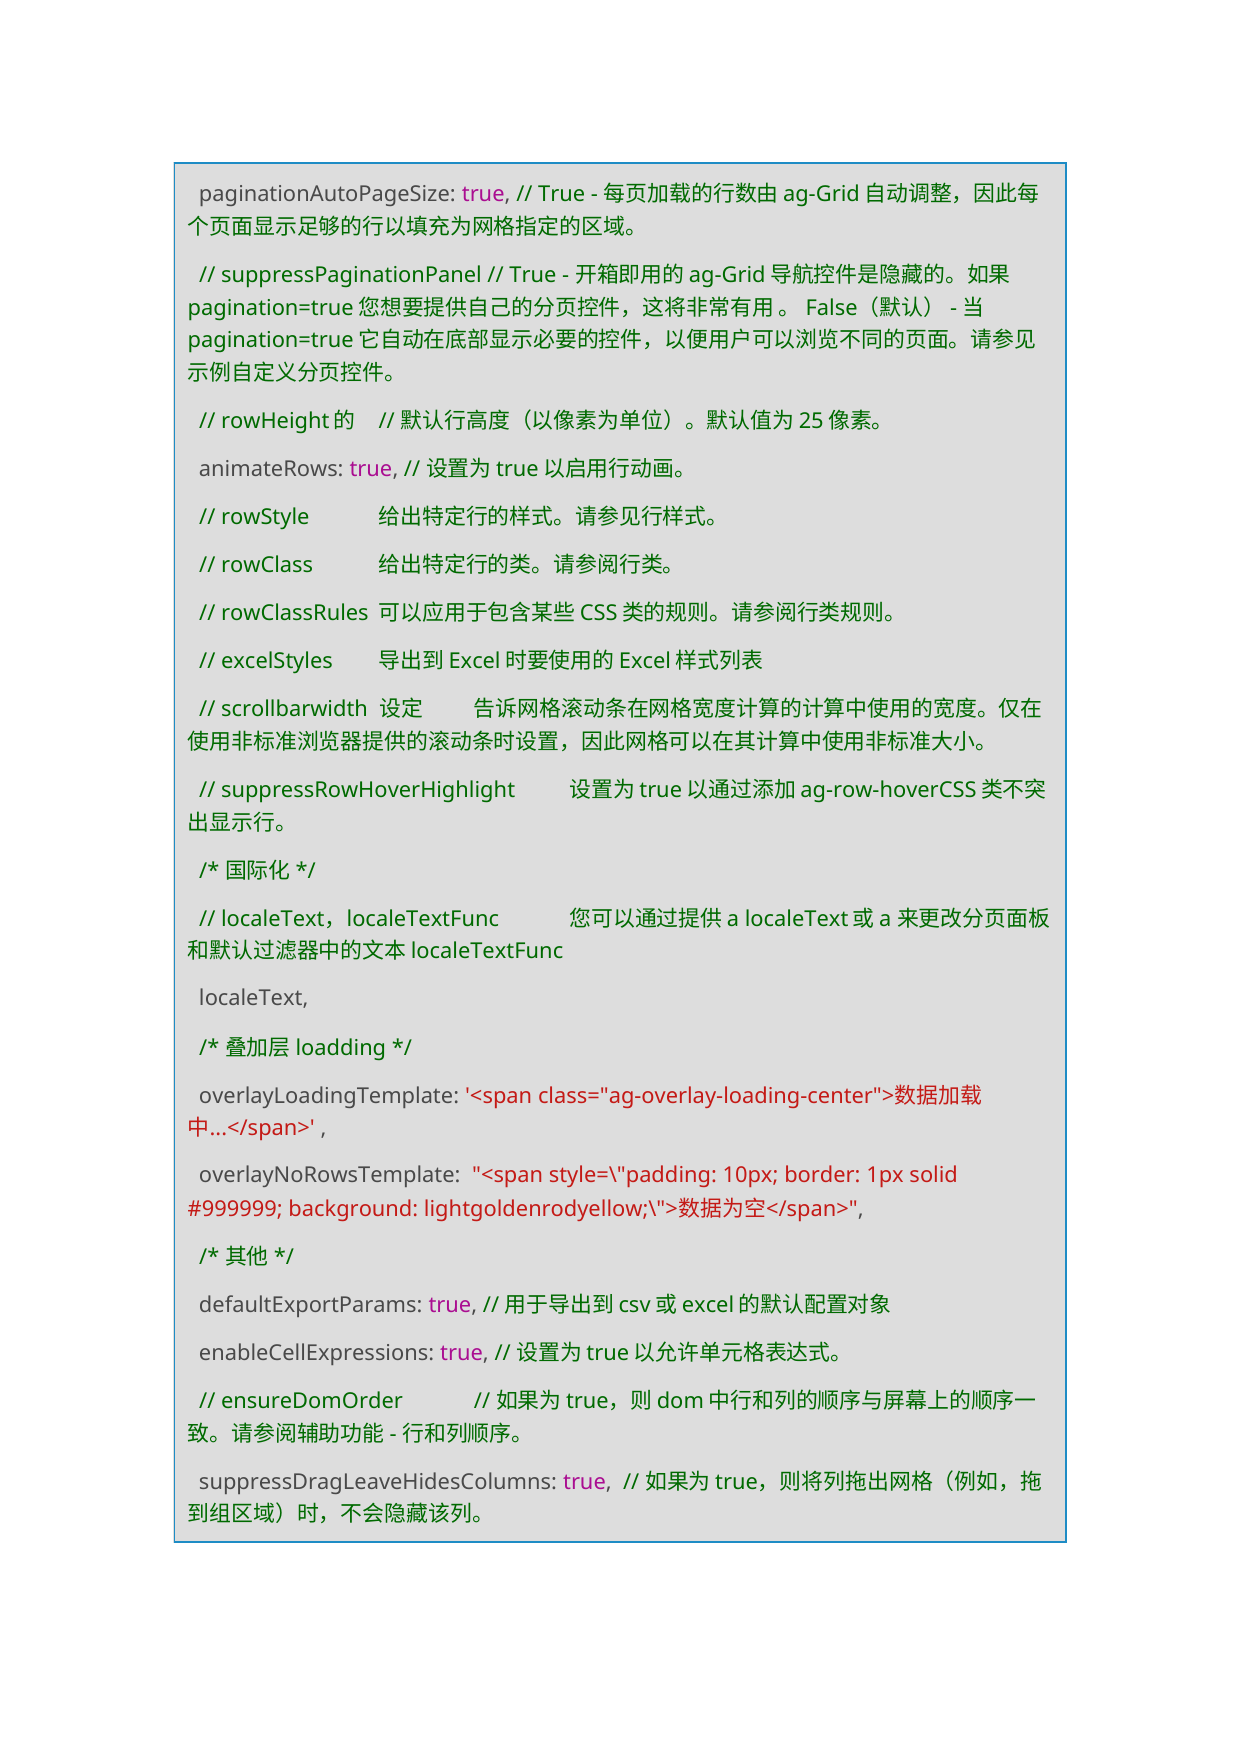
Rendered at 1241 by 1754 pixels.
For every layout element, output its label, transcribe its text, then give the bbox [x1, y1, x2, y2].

text // localeText，localeTextFunc 您可以通过提供a localeText或a 来更改分页面板和默认过滤器中的文本localeTextFunc [175, 886, 1065, 965]
text // excelStyles 导出到Excel时要使用的Excel样式列表 [175, 629, 1065, 675]
text // rowHeight的 // 默认行高度（以像素为单位）。默认值为25像素。 [175, 388, 1065, 435]
text // ensureDomOrder // 如果为true，则dom中行和列的顺序与屏幕上的顺序一致。请参阅辅助功能 - 行和列顺序。 [175, 1369, 1065, 1448]
text enableCellExpressions: true, // 设置为true以允许单元格表达式。 [175, 1321, 1065, 1367]
text paginationAutoPageSize: true, // True - 每页加载的行数由ag-Grid自动调整，因此每个页面显示足够的行以填充为网格指定的区域。 [175, 164, 1065, 241]
text // rowStyle 给出特定行的样式。请参见行样式。 [175, 484, 1065, 531]
text localeText, [175, 967, 1065, 1013]
text overlayNoRowsTemplate: "<span style=\"padding: 10px; border: 1px solid #999999; background: lightgoldenrodyellow;\">数据为空</span>", [175, 1144, 1065, 1223]
text animateRows: true, // 设置为true以启用行动画。 [175, 436, 1065, 483]
text /* 其他 */ [175, 1224, 1065, 1271]
text // rowClassRules 可以应用于包含某些CSS类的规则。请参阅行类规则。 [175, 581, 1065, 627]
text /* 国际化 */ [175, 838, 1065, 885]
text // suppressRowHoverHighlight 设置为true以通过添加ag-row-hoverCSS类不突出显示行。 [175, 758, 1065, 837]
text /* 叠加层 loadding */ [175, 1015, 1065, 1062]
text overlayLoadingTemplate: '<span class="ag-overlay-loading-center">数据加载中...</span>' , [175, 1063, 1065, 1142]
text // scrollbarwidth 设定 告诉网格滚动条在网格宽度计算的计算中使用的宽度。仅在使用非标准浏览器提供的滚动条时设置，因此网格可以在其计算中使用非标准大小。 [175, 677, 1065, 756]
text // suppressPaginationPanel // True - 开箱即用的ag-Grid导航控件是隐藏的。如果pagination=true您想要提供自己的分页控件，这将非常有用 。 False（默认） - 当pagination=true它自动在底部显示必要的控件，以便用户可以浏览不同的页面。请参见示例自定义分页控件。 [175, 243, 1065, 387]
text // rowClass 给出特定行的类。请参阅行类。 [175, 533, 1065, 579]
text defaultExportParams: true, // 用于导出到csv或 excel的默认配置对象 [175, 1273, 1065, 1319]
text suppressDragLeaveHidesColumns: true, // 如果为true，则将列拖出网格（例如，拖到组区域）时，不会隐藏该列。 [175, 1449, 1065, 1541]
